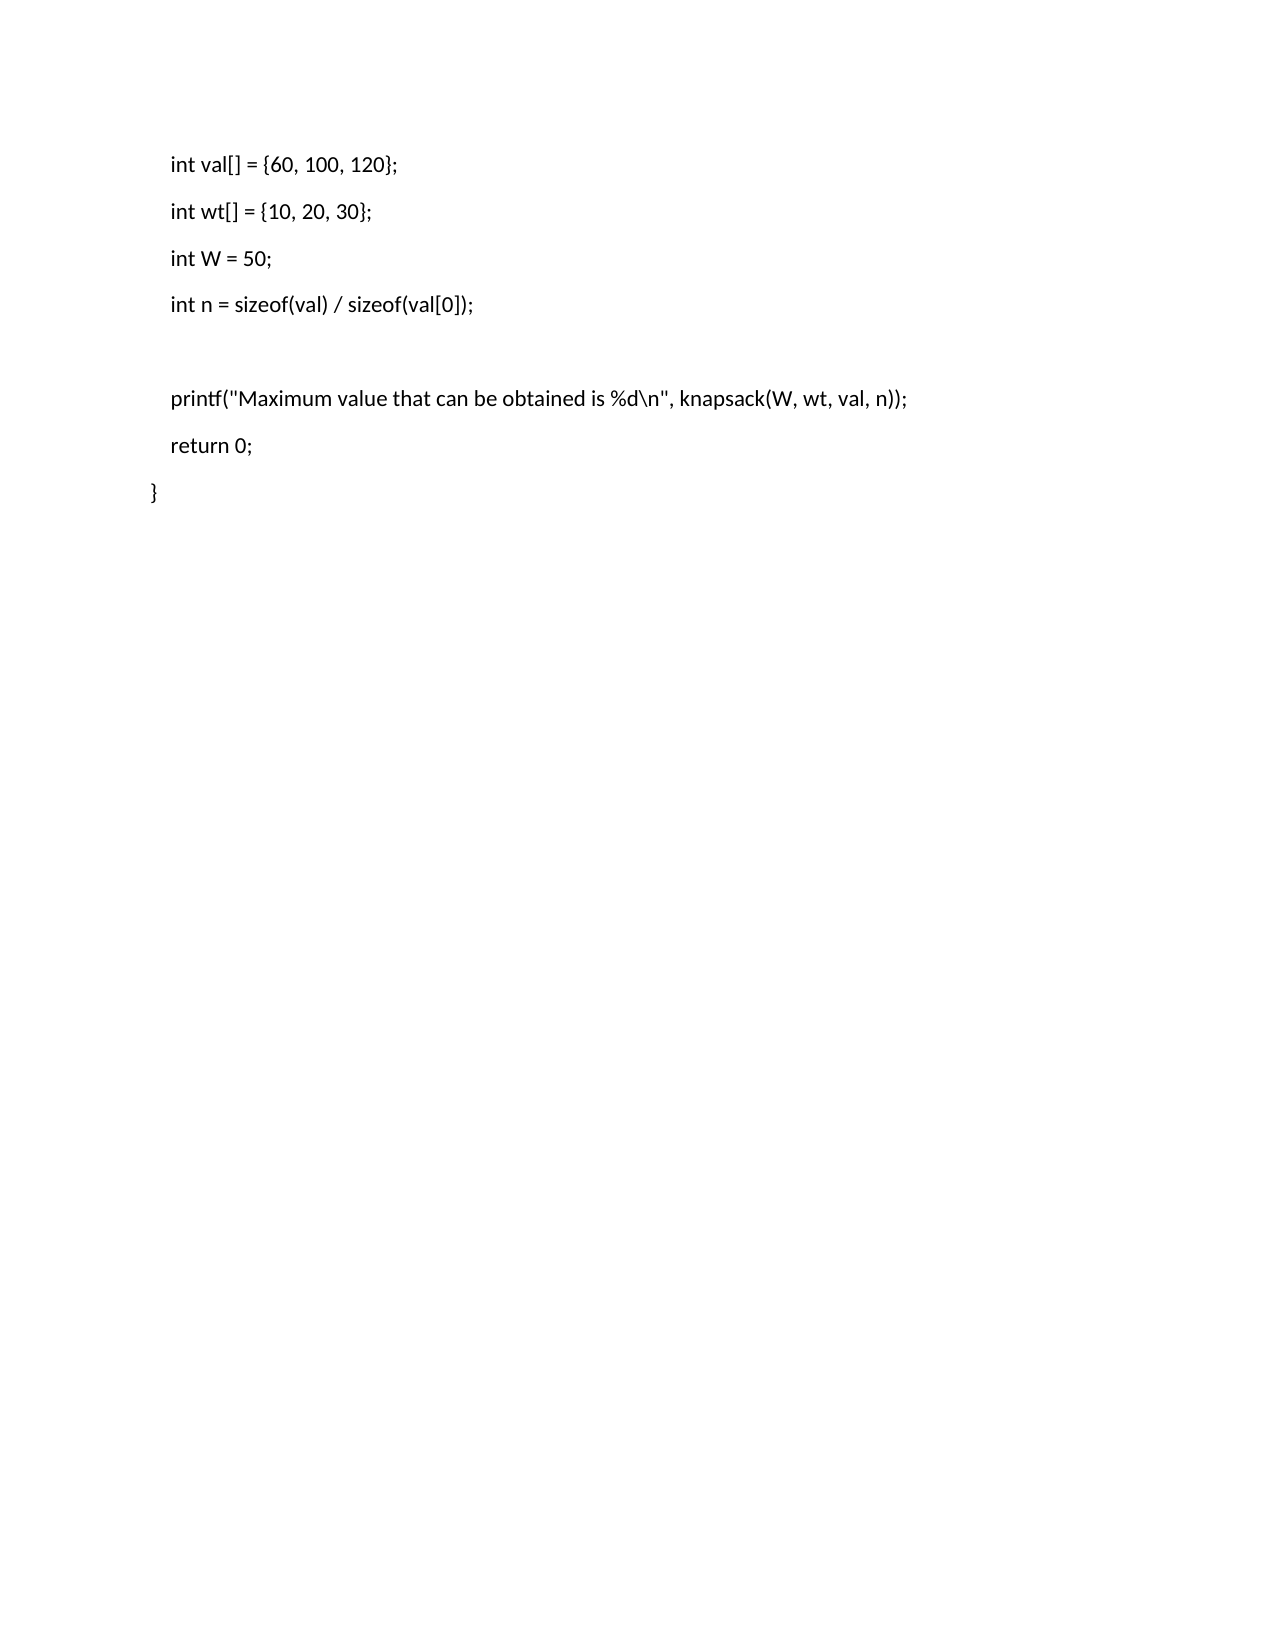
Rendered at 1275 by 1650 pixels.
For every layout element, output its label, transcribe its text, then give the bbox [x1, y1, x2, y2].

text int W = 50; [150, 244, 1125, 272]
text int val[] = {60, 100, 120}; [150, 150, 1125, 178]
text printf("Maximum value that can be obtained is %d\n", knapsack(W, wt, val, n)); [150, 384, 1125, 412]
text int n = sizeof(val) / sizeof(val[0]); [150, 291, 1125, 319]
text int wt[] = {10, 20, 30}; [150, 197, 1125, 225]
text return 0; [150, 431, 1125, 459]
text } [150, 478, 1125, 506]
